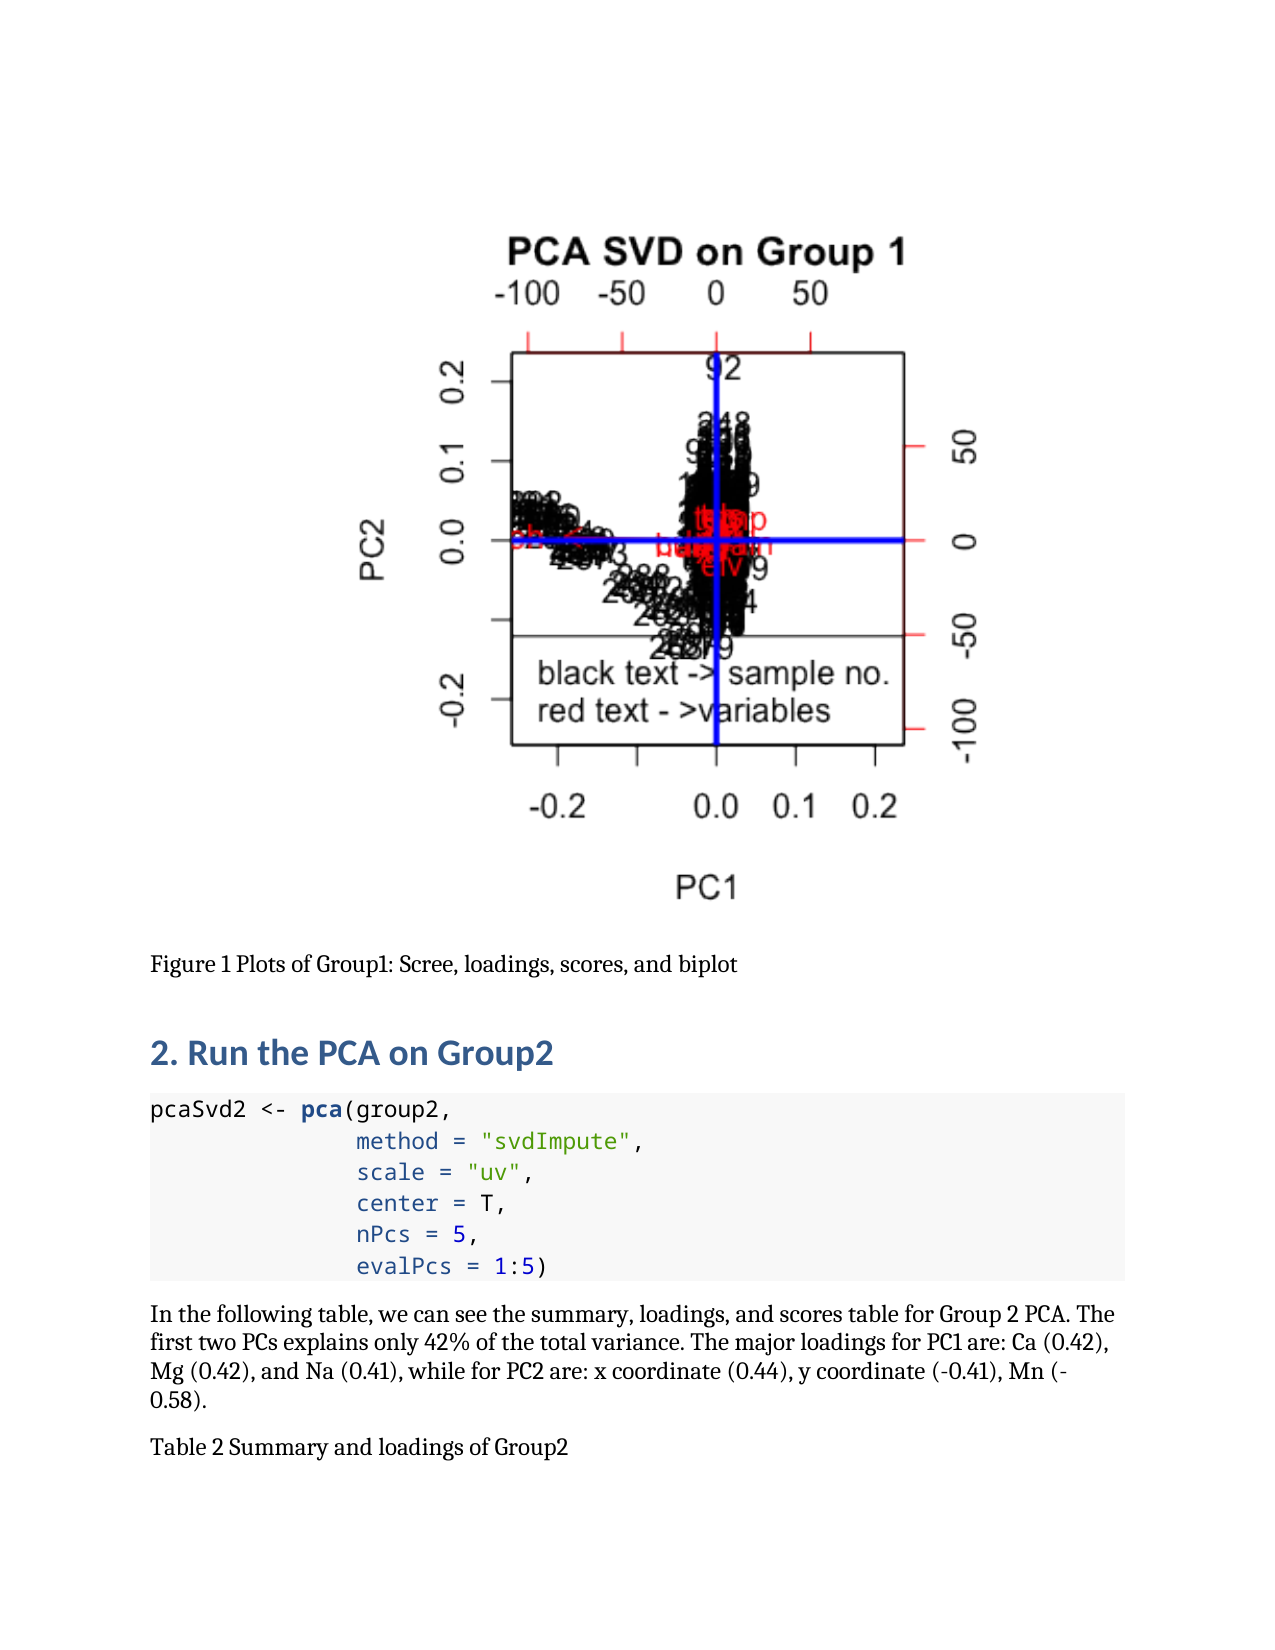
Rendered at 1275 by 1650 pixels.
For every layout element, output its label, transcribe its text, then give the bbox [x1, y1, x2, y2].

text Table 2 Summary and loadings of Group2 [150, 1433, 1125, 1462]
text In the following table, we can see the summary, loadings, and scores table for Group 2 PCA. The first two PCs explains only 42% of the total variance. The major loadings for PC1 are: Ca (0.42), Mg (0.42), and Na (0.41), while for PC2 are: x coordinate (0.44), y coordinate (-0.41), Mn (-0.58). [150, 1299, 1125, 1414]
subtitle 2. Run the PCA on Group2 [150, 1029, 1125, 1074]
picture [168, 150, 1169, 950]
text pcaSvd2 <- pca(group2, method = "svdImpute", scale = "uv", center = T, nPcs = 5, evalPcs = 1:5) [150, 1093, 1125, 1281]
